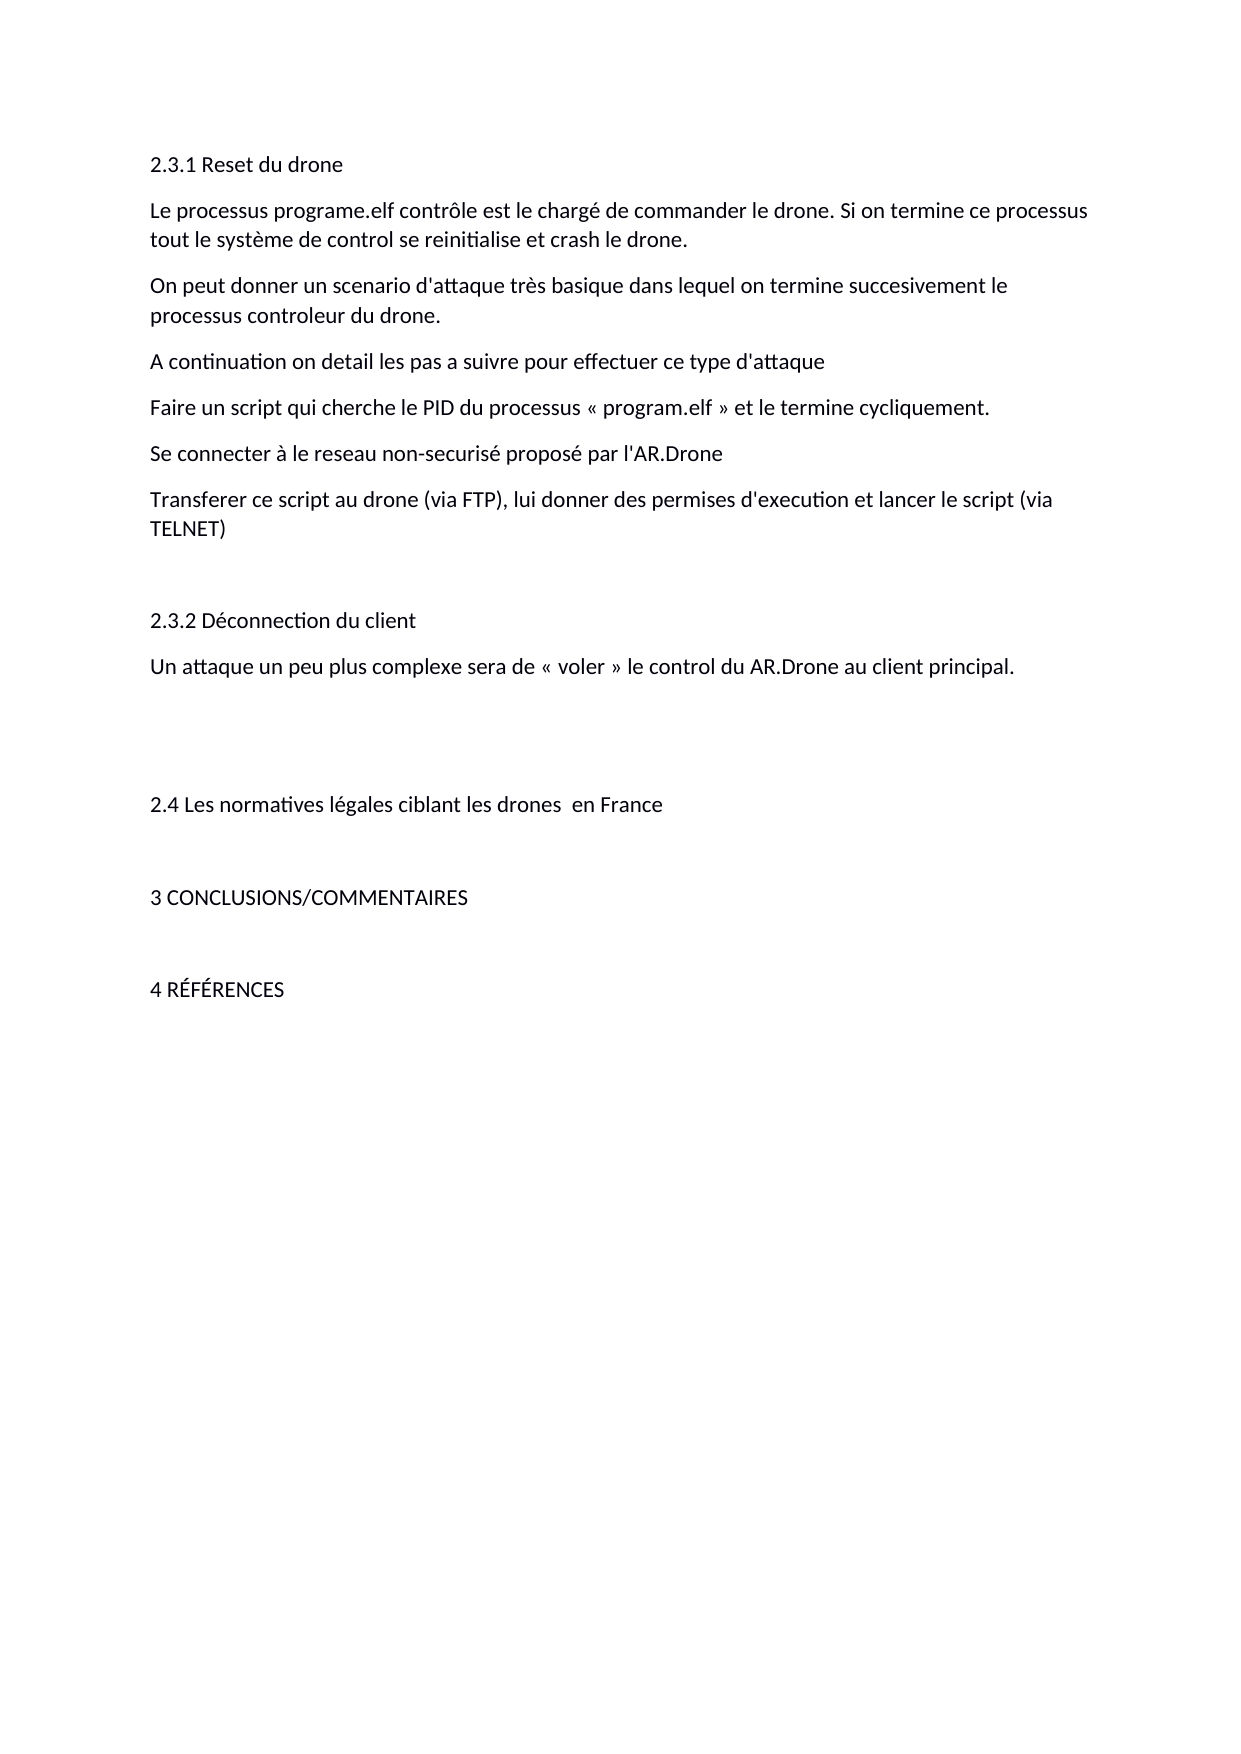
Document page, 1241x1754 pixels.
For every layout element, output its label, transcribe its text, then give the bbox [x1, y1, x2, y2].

text 2.4 Les normatives légales ciblant les drones en France [150, 791, 1090, 819]
text 2.3.1 Reset du drone [150, 150, 1090, 178]
text Faire un script qui cherche le PID du processus « program.elf » et le termine cycliquement. [150, 393, 1090, 421]
text 4 RÉFÉRENCES [150, 975, 1090, 1003]
text Transferer ce script au drone (via FTP), lui donner des permises d'execution et lancer le script (via TELNET) [150, 485, 1090, 542]
text On peut donner un scenario d'attaque très basique dans lequel on termine succesivement le processus controleur du drone. [150, 271, 1090, 329]
text Le processus programe.elf contrôle est le chargé de commander le drone. Si on termine ce processus tout le système de control se reinitialise et crash le drone. [150, 196, 1090, 253]
text Se connecter à le reseau non-securisé proposé par l'AR.Drone [150, 439, 1090, 467]
text 3 CONCLUSIONS/COMMENTAIRES [150, 883, 1090, 911]
text A continuation on detail les pas a suivre pour effectuer ce type d'attaque [150, 347, 1090, 375]
text 2.3.2 Déconnection du client [150, 606, 1090, 634]
text Un attaque un peu plus complexe sera de « voler » le control du AR.Drone au client principal. [150, 652, 1090, 681]
